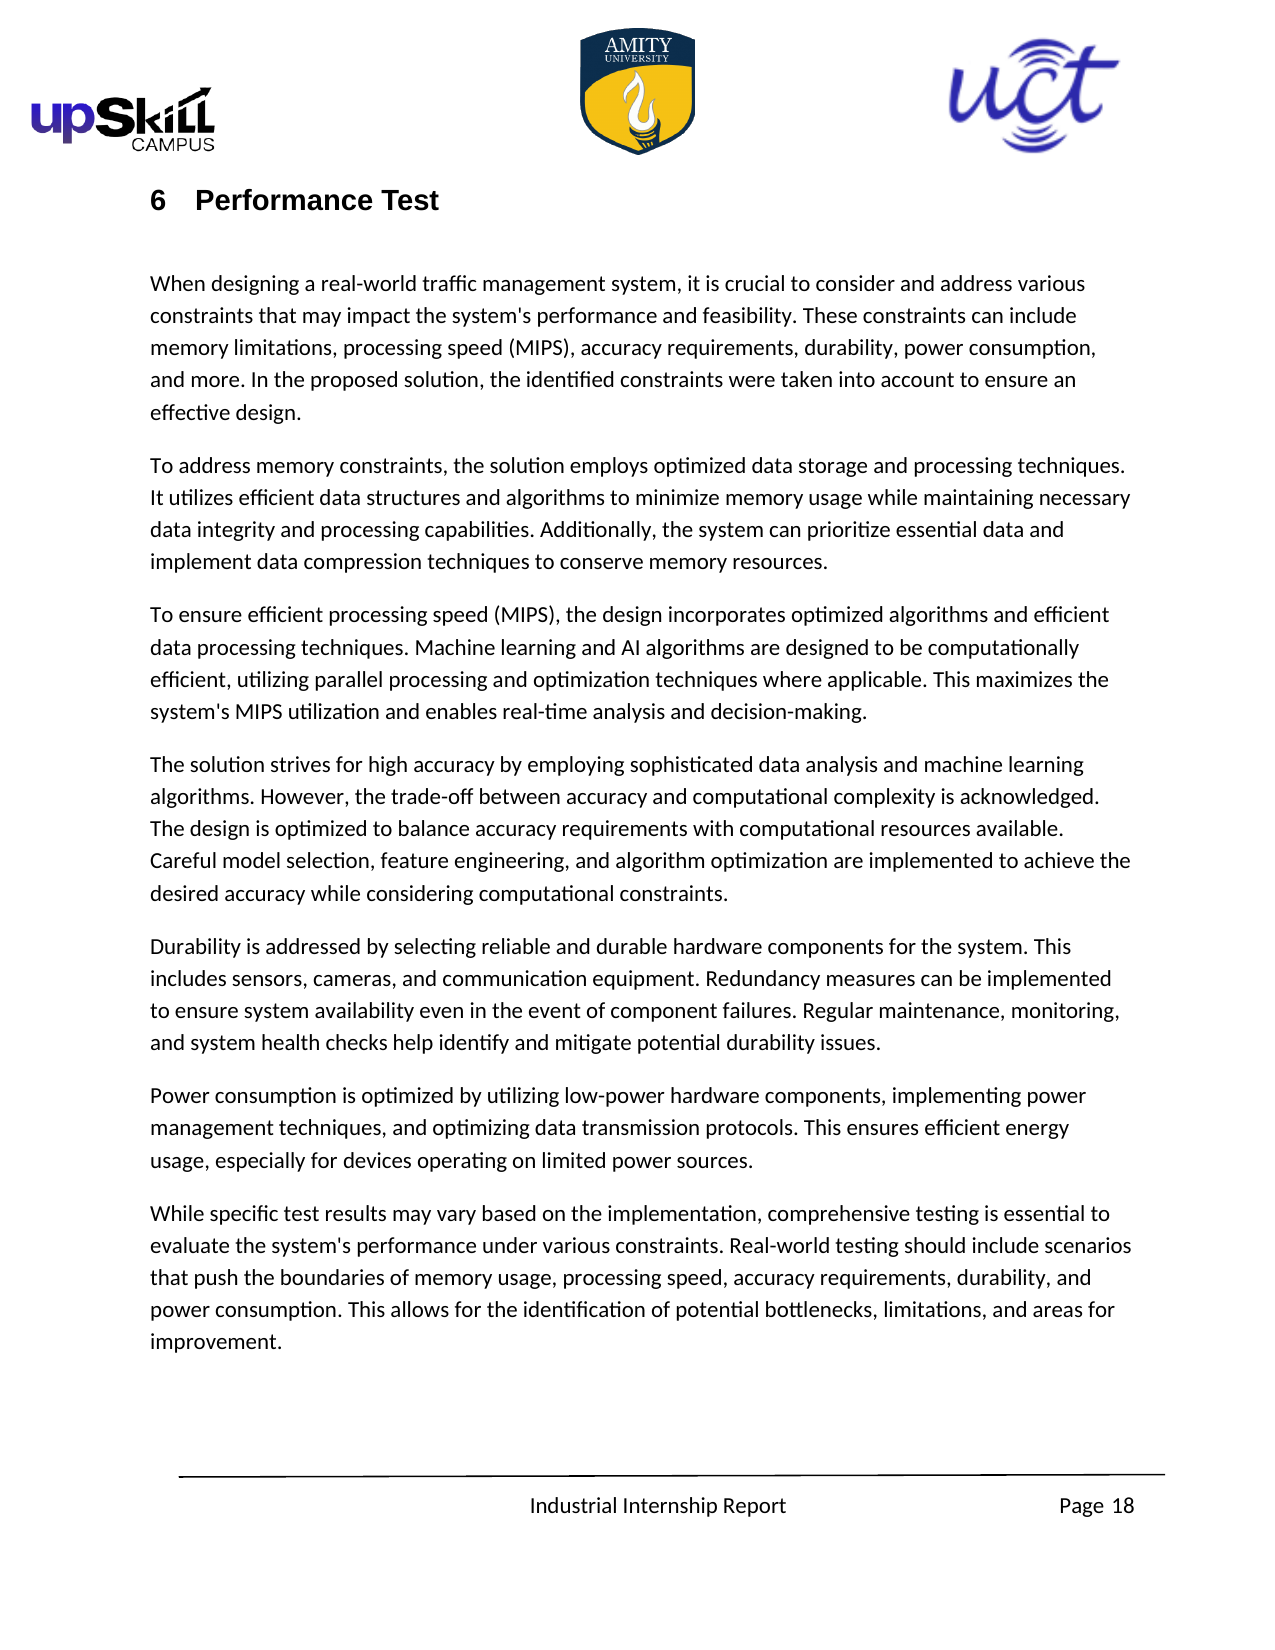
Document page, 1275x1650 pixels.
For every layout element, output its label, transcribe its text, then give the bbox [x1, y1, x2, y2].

text Power consumption is optimized by utilizing low-power hardware components, implementing power management techniques, and optimizing data transmission protocols. This ensures efficient energy usage, especially for devices operating on limited power sources. [150, 1081, 1134, 1174]
picture [946, 29, 1125, 155]
text While specific test results may vary based on the implementation, comprehensive testing is essential to evaluate the system's performance under various constraints. Real-world testing should include scenarios that push the boundaries of memory usage, processing speed, accuracy requirements, durability, and power consumption. This allows for the identification of potential bottlenecks, limitations, and areas for improvement. [150, 1199, 1134, 1356]
picture [580, 28, 695, 155]
text When designing a real-world traffic management system, it is crucial to consider and address various constraints that may impact the system's performance and feasibility. These constraints can include memory limitations, processing speed (MIPS), accuracy requirements, durability, power consumption, and more. In the proposed solution, the identified constraints were taken into account to ensure an effective design. [150, 269, 1134, 426]
text The solution strives for high accuracy by employing sophisticated data analysis and machine learning algorithms. However, the trade-off between accuracy and computational complexity is acknowledged. The design is optimized to balance accuracy requirements with computational resources available. Careful model selection, feature engineering, and algorithm optimization are implemented to achieve the desired accuracy while considering computational constraints. [150, 750, 1134, 907]
text Durability is addressed by selecting reliable and durable hardware components for the system. This includes sensors, cameras, and communication equipment. Redundancy measures can be implemented to ensure system availability even in the event of component failures. Regular maintenance, monitoring, and system health checks help identify and mitigate potential durability issues. [150, 932, 1134, 1056]
text To address memory constraints, the solution employs optimized data storage and processing techniques. It utilizes efficient data structures and algorithms to minimize memory usage while maintaining necessary data integrity and processing capabilities. Additionally, the system can prioritize essential data and implement data compression techniques to conserve memory resources. [150, 451, 1134, 575]
picture [0, 74, 246, 155]
text To ensure efficient processing speed (MIPS), the design incorporates optimized algorithms and efficient data processing techniques. Machine learning and AI algorithms are designed to be computationally efficient, utilizing parallel processing and optimization techniques where applicable. This maximizes the system's MIPS utilization and enables real-time analysis and decision-making. [150, 600, 1134, 725]
subtitle Performance Test [150, 182, 1134, 216]
